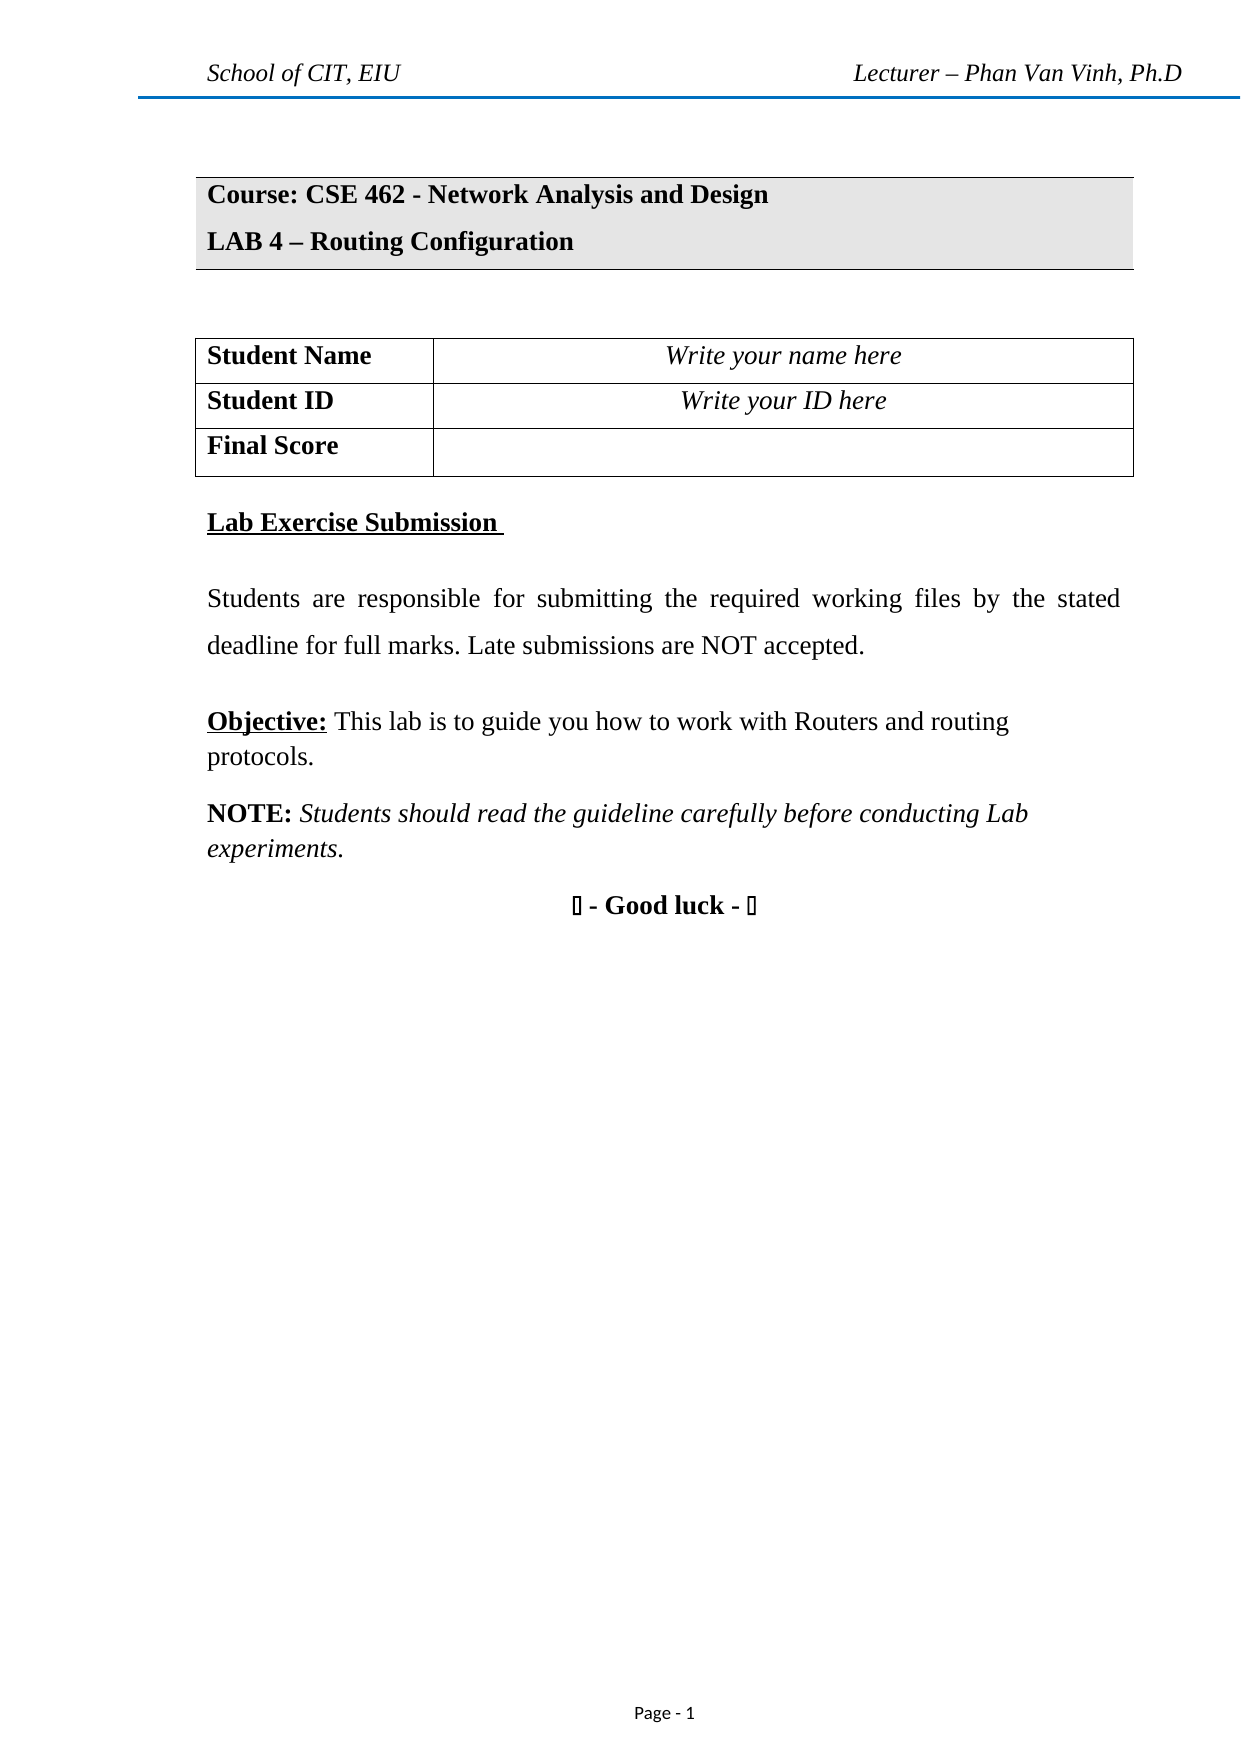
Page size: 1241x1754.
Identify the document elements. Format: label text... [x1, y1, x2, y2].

text NOTE: Students should read the guideline carefully before conducting Lab experiments. [207, 797, 1122, 864]
table_header Course: CSE 462 - Network Analysis and Design LAB 4 – Routing Configuration [196, 178, 1133, 269]
table_cell Student ID [196, 384, 433, 428]
text Lab Exercise Submission [207, 506, 1122, 537]
table_header Write your name here [434, 339, 1133, 383]
text Objective: This lab is to guide you how to work with Routers and routing protocols. [207, 704, 1122, 771]
text Students are responsible for submitting the required working files by the stated deadline for full marks. Late submissions are NOT accepted. [207, 582, 1122, 660]
table_header Student Name [196, 339, 433, 383]
table_cell Final Score [196, 429, 433, 476]
table_cell Write your ID here [434, 384, 1133, 428]
table_cell [434, 429, 1133, 476]
text - Good luck - [207, 889, 1122, 920]
